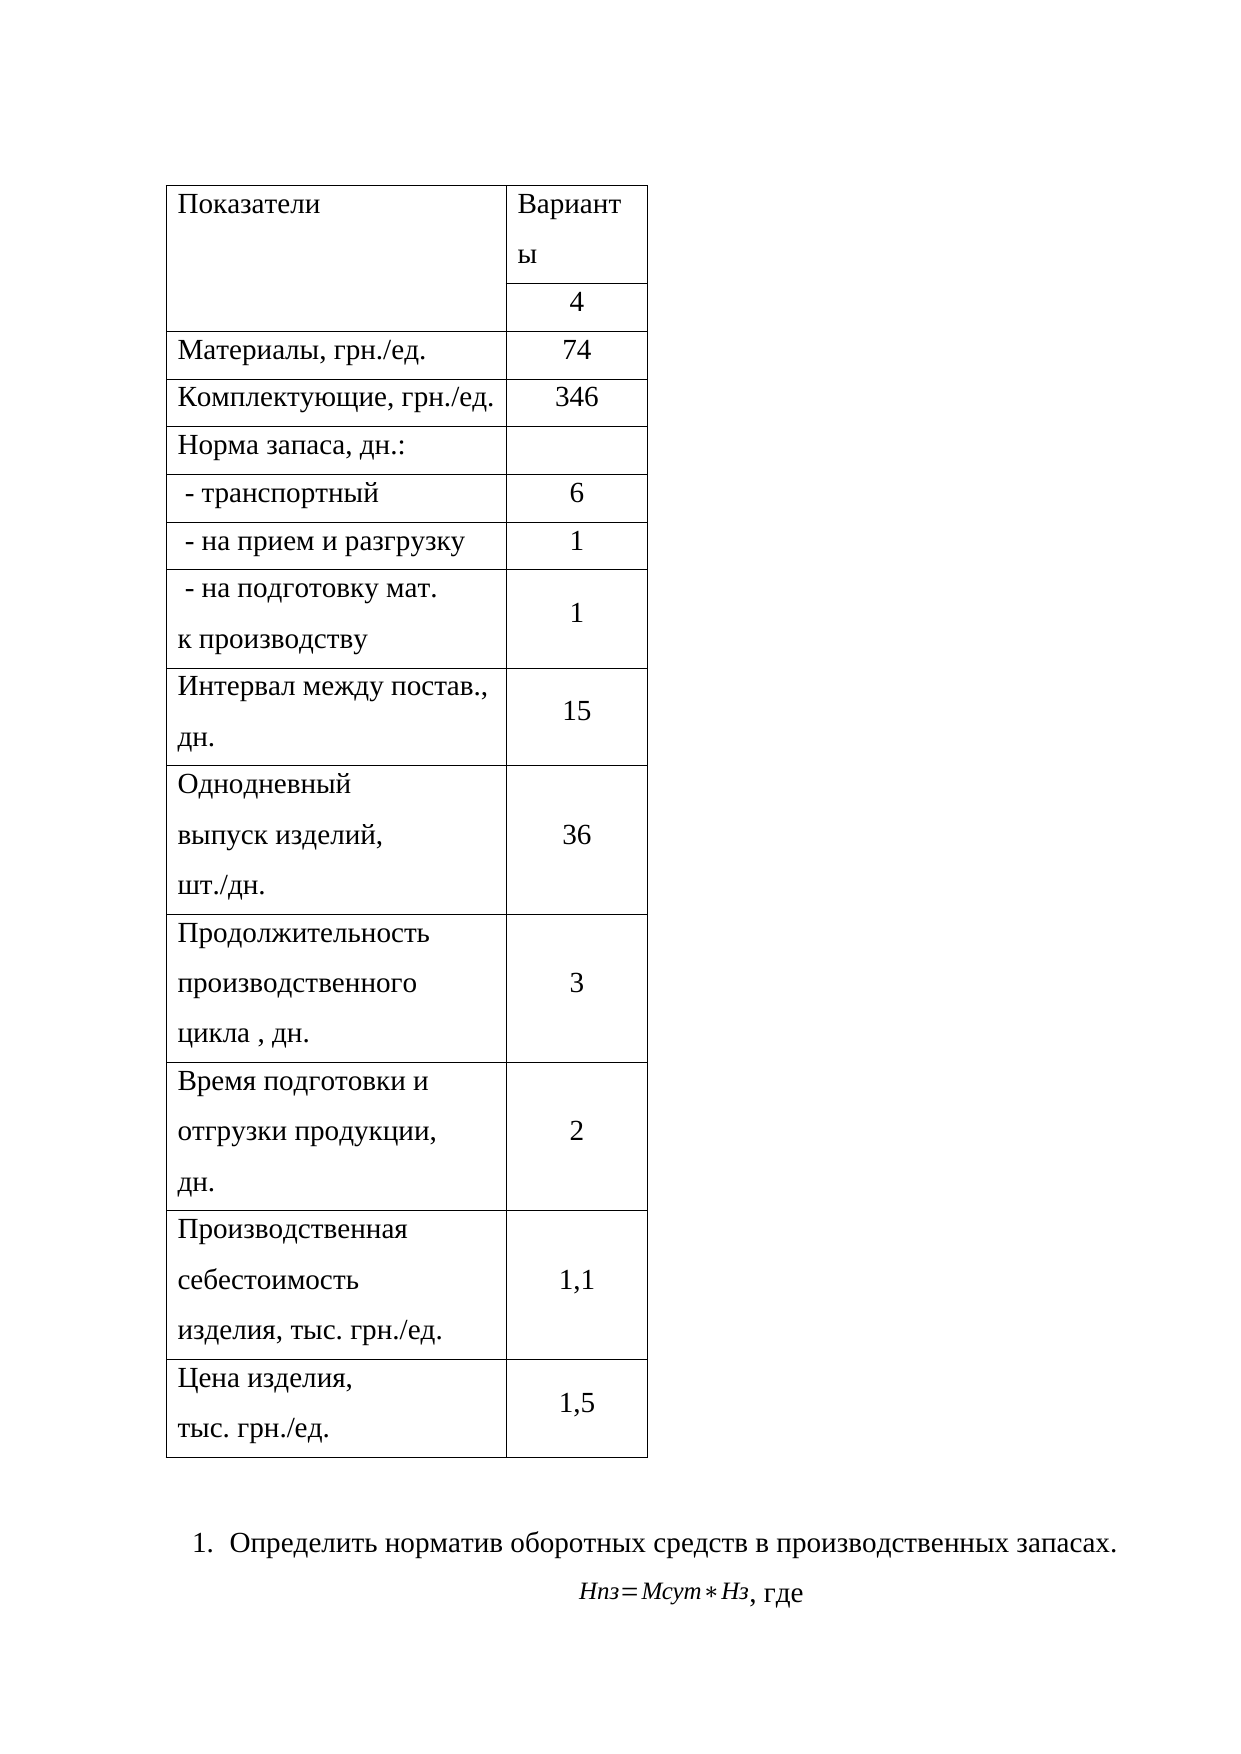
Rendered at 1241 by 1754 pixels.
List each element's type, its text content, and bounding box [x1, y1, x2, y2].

table_cell 15 [507, 669, 647, 765]
table_cell Производственная себестоимость изделия, тыс. грн./ед. [167, 1211, 506, 1359]
table_cell - транспортный [167, 475, 506, 522]
table_cell 1 [507, 570, 647, 667]
table_header Показатели [167, 186, 506, 331]
table_header Варианты [507, 186, 647, 283]
table_cell 346 [507, 380, 647, 426]
table_cell 1,1 [507, 1211, 647, 1359]
table_cell 3 [507, 915, 647, 1062]
table_cell Интервал между постав., дн. [167, 669, 506, 765]
table_cell 1 [507, 523, 647, 569]
table_cell Комплектующие, грн./ед. [167, 380, 506, 426]
table_cell - на подготовку мат. к производству [167, 570, 506, 667]
table_cell Продолжительность производственного цикла , дн. [167, 915, 506, 1062]
table_cell 36 [507, 766, 647, 914]
list Определить норматив оборотных средств в производственных запасах. [192, 1525, 1152, 1558]
table_cell Время подготовки и отгрузки продукции, дн. [167, 1063, 506, 1210]
table_cell Цена изделия, тыс. грн./ед. [167, 1360, 506, 1457]
list , где [229, 1575, 1152, 1609]
table_cell Норма запаса, дн.: [167, 427, 506, 474]
table_cell Материалы, грн./ед. [167, 332, 506, 378]
table_cell Однодневный выпуск изделий, шт./дн. [167, 766, 506, 914]
table_cell 2 [507, 1063, 647, 1210]
table_cell 74 [507, 332, 647, 378]
table_cell [507, 427, 647, 474]
table_cell 4 [507, 284, 647, 331]
table_cell 6 [507, 475, 647, 522]
table_cell - на прием и разгрузку [167, 523, 506, 569]
table_cell 1,5 [507, 1360, 647, 1457]
